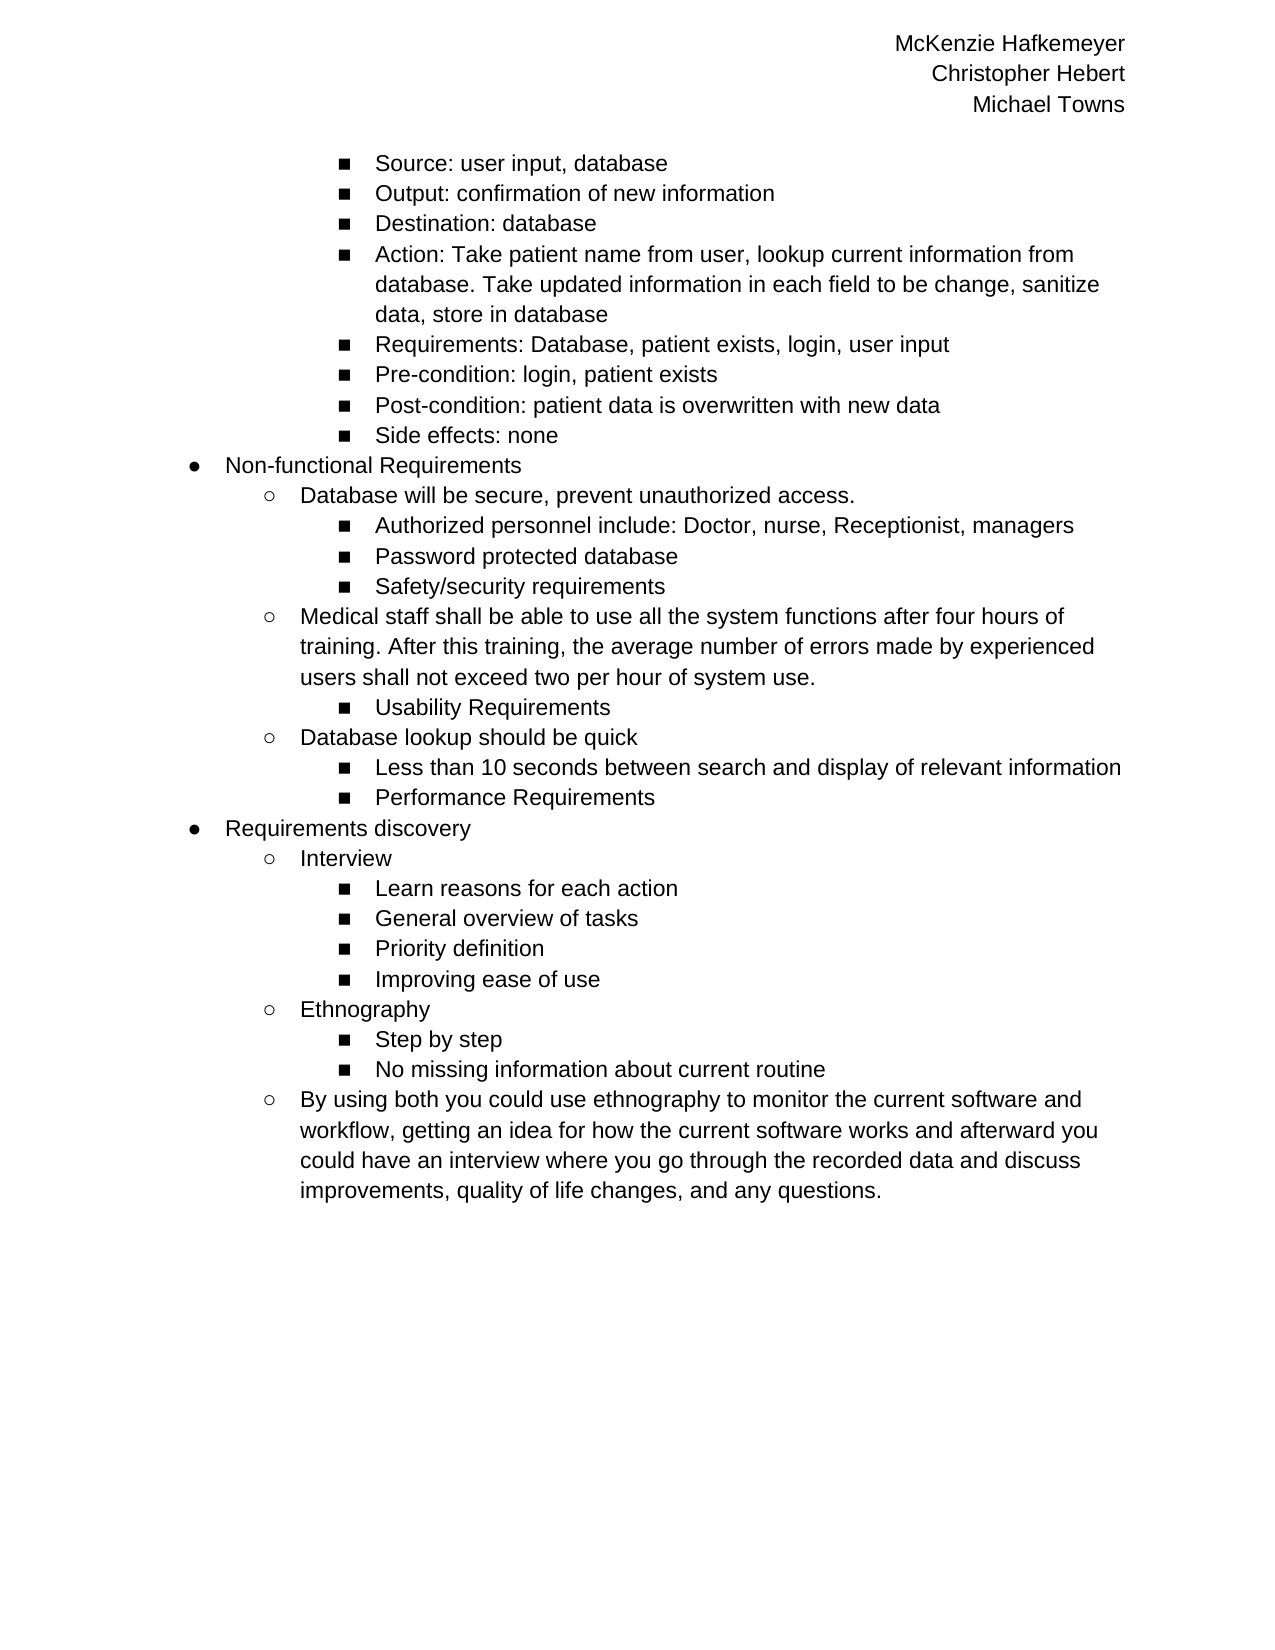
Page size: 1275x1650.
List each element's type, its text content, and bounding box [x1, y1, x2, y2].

list Usability Requirements [337, 694, 1125, 720]
list Performance Requirements [337, 784, 1125, 811]
list Action: Take patient name from user, lookup current information from database. Take updated information in each field to be change, sanitize data, store in database [337, 241, 1125, 327]
list No missing information about current routine [337, 1056, 1125, 1083]
list Interview [262, 845, 1125, 871]
list Priority definition [337, 935, 1125, 962]
list Non-functional Requirements [187, 452, 1125, 478]
list General overview of tasks [337, 905, 1125, 932]
list Improving ease of use [337, 966, 1125, 992]
list Post-condition: patient data is overwritten with new data [337, 392, 1125, 418]
list Pre-condition: login, patient exists [337, 361, 1125, 388]
list Password protected database [337, 543, 1125, 569]
list Requirements: Database, patient exists, login, user input [337, 331, 1125, 358]
list Step by step [337, 1026, 1125, 1052]
list Safety/security requirements [337, 573, 1125, 599]
list Authorized personnel include: Doctor, nurse, Receptionist, managers [337, 512, 1125, 539]
list Ethnography [262, 996, 1125, 1022]
list Destination: database [337, 210, 1125, 237]
list Output: confirmation of new information [337, 180, 1125, 207]
list Medical staff shall be able to use all the system functions after four hours of training. After this training, the average number of errors made by experienced users shall not exceed two per hour of system use. [262, 603, 1125, 690]
list Requirements discovery [187, 814, 1125, 841]
list Less than 10 seconds between search and display of relevant information [337, 754, 1125, 781]
list By using both you could use ethnography to monitor the current software and workflow, getting an idea for how the current software works and afterward you could have an interview where you go through the recorded data and discuss improvements, quality of life changes, and any questions. [262, 1086, 1125, 1203]
list Source: user input, database [337, 150, 1125, 176]
list Learn reasons for each action [337, 875, 1125, 901]
list Database lookup should be quick [262, 724, 1125, 750]
list Side effects: none [337, 422, 1125, 448]
list Database will be secure, prevent unauthorized access. [262, 482, 1125, 509]
